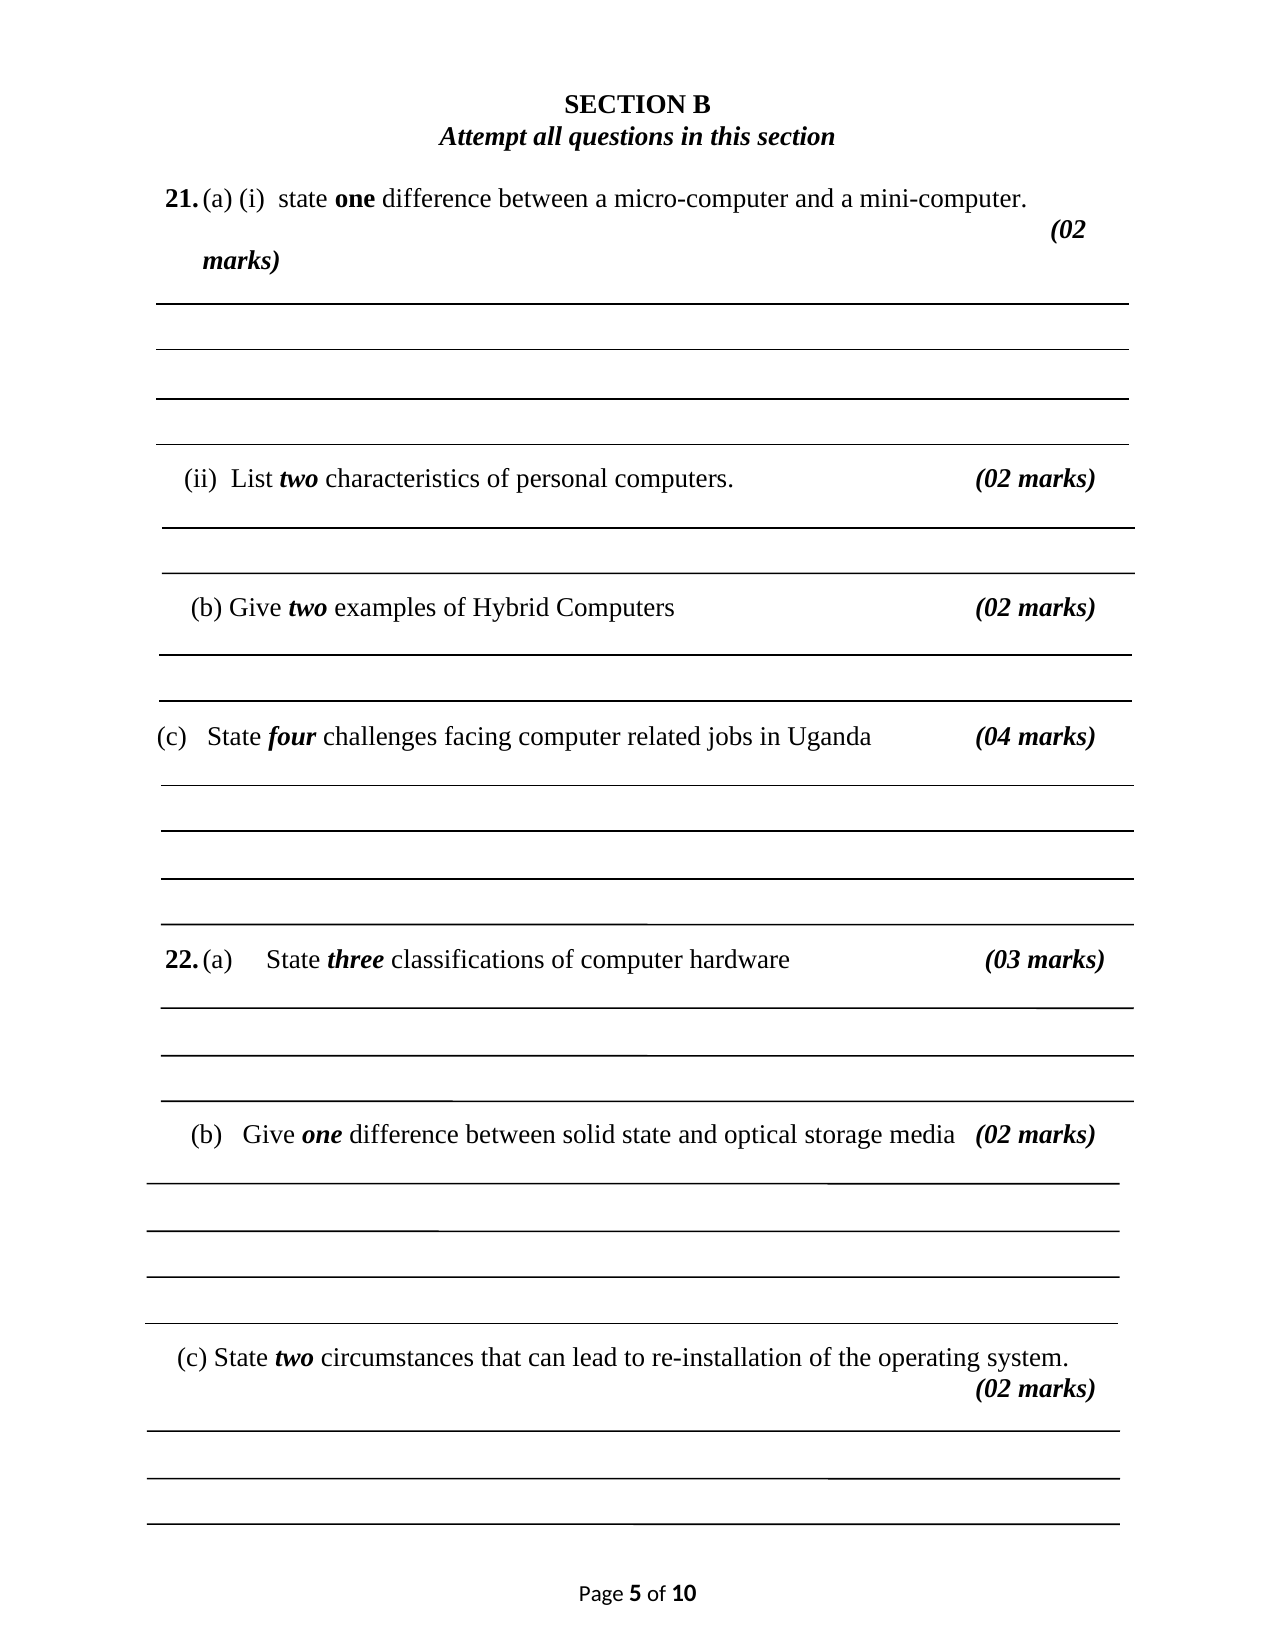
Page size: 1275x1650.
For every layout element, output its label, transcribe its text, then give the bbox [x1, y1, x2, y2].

text (c) State four challenges facing computer related jobs in Uganda (04 marks) [150, 720, 1125, 751]
text (ii) List two characteristics of personal computers. (02 marks) [150, 462, 1125, 493]
text (b) Give one difference between solid state and optical storage media (02 marks) [150, 1118, 1125, 1149]
text (b) Give two examples of Hybrid Computers (02 marks) [150, 591, 1125, 622]
list (a) (i) state one difference between a micro-computer and a mini-computer. (02 marks) [165, 182, 1125, 276]
text Attempt all questions in this section [150, 120, 1125, 151]
text (02 marks) [150, 1372, 1125, 1403]
text (c) State two circumstances that can lead to re-installation of the operating system. [150, 1341, 1125, 1372]
list (a) State three classifications of computer hardware (03 marks) [165, 943, 1125, 974]
text SECTION B [150, 89, 1125, 120]
